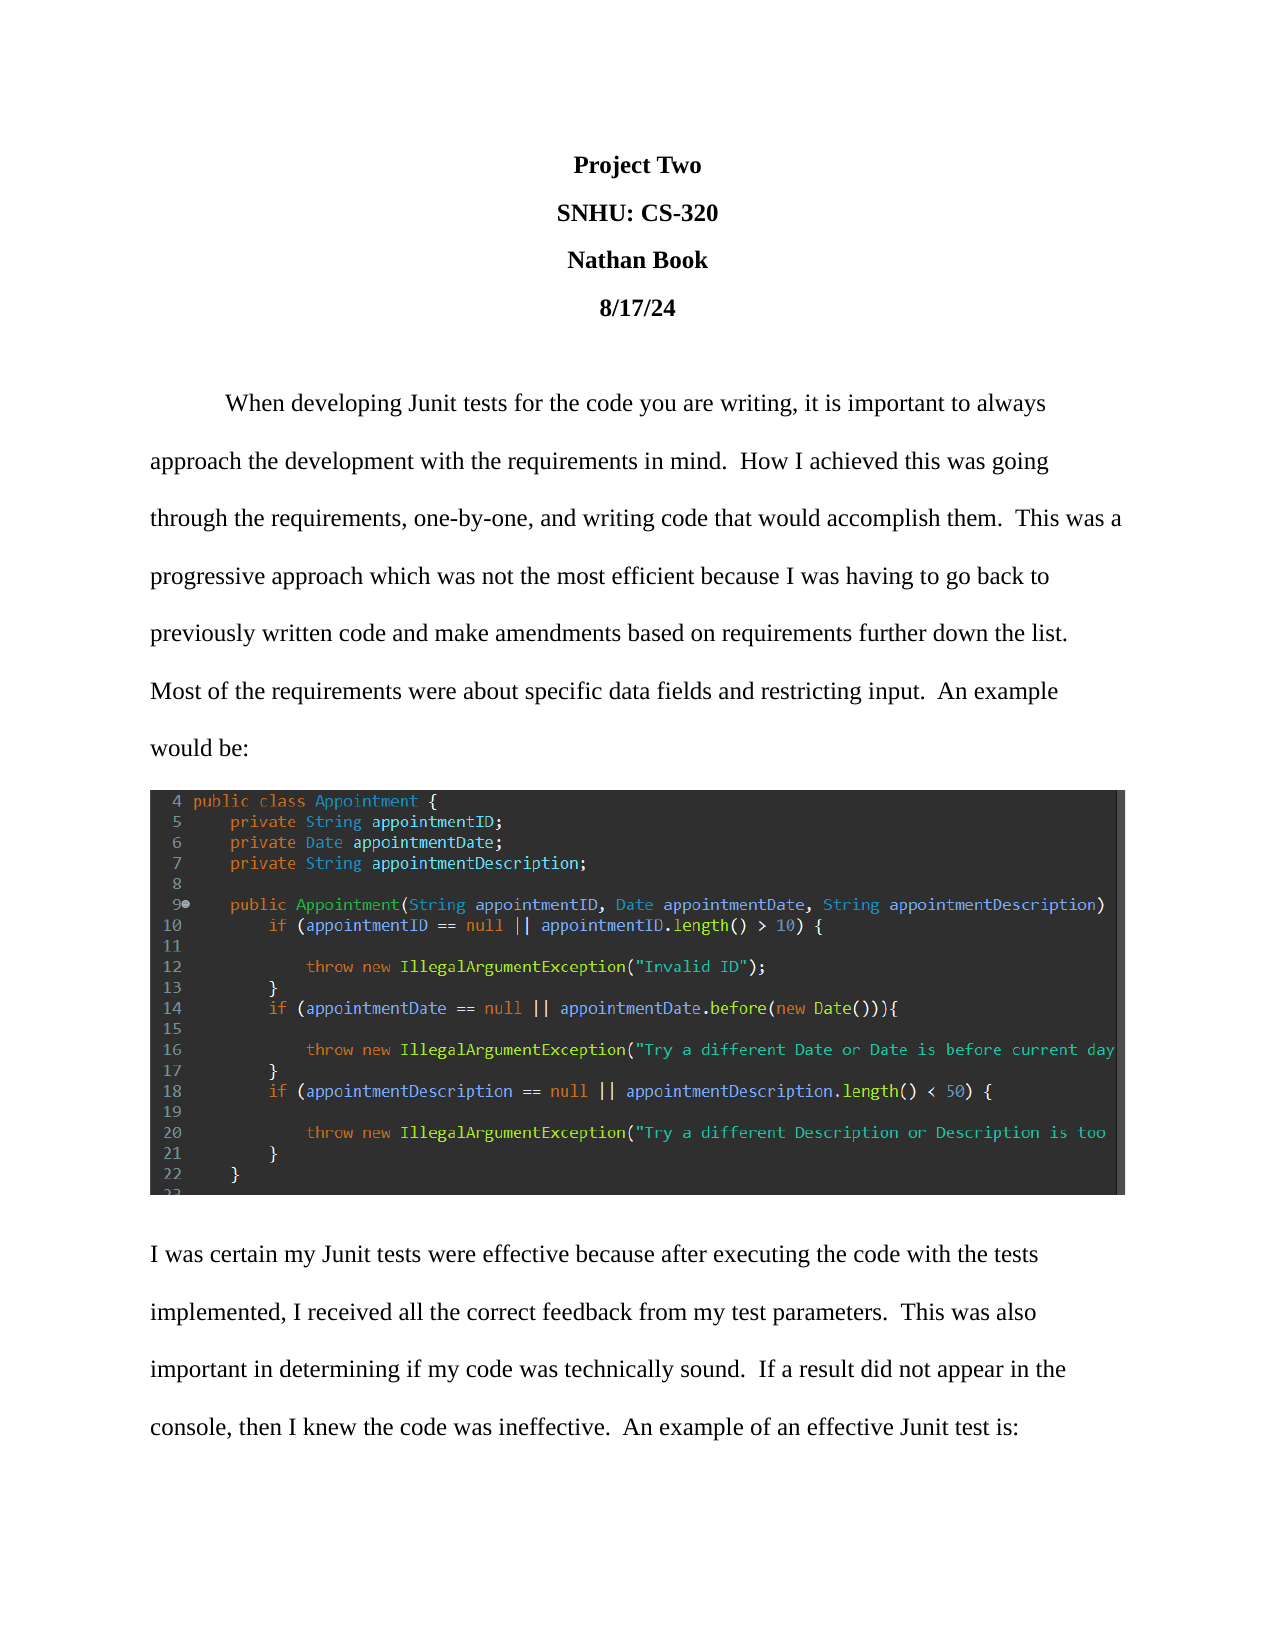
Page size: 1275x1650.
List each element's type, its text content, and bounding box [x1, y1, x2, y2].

text When developing Junit tests for the code you are writing, it is important to always approach the development with the requirements in mind. How I achieved this was going through the requirements, one-by-one, and writing code that would accomplish them. This was a progressive approach which was not the most efficient because I was having to go back to previously written code and make amendments based on requirements further down the list. Most of the requirements were about specific data fields and restricting input. An example would be: [150, 388, 1125, 790]
text Project Two [150, 150, 1125, 179]
text 8/17/24 [150, 293, 1125, 322]
text SNHU: CS-320 [150, 198, 1125, 226]
picture [150, 790, 1125, 1195]
text Nathan Book [150, 245, 1125, 274]
text I was certain my Junit tests were effective because after executing the code with the tests implemented, I received all the correct feedback from my test parameters. This was also important in determining if my code was technically sound. If a result did not appear in the console, then I knew the code was ineffective. An example of an effective Junit test is: [150, 1239, 1125, 1441]
